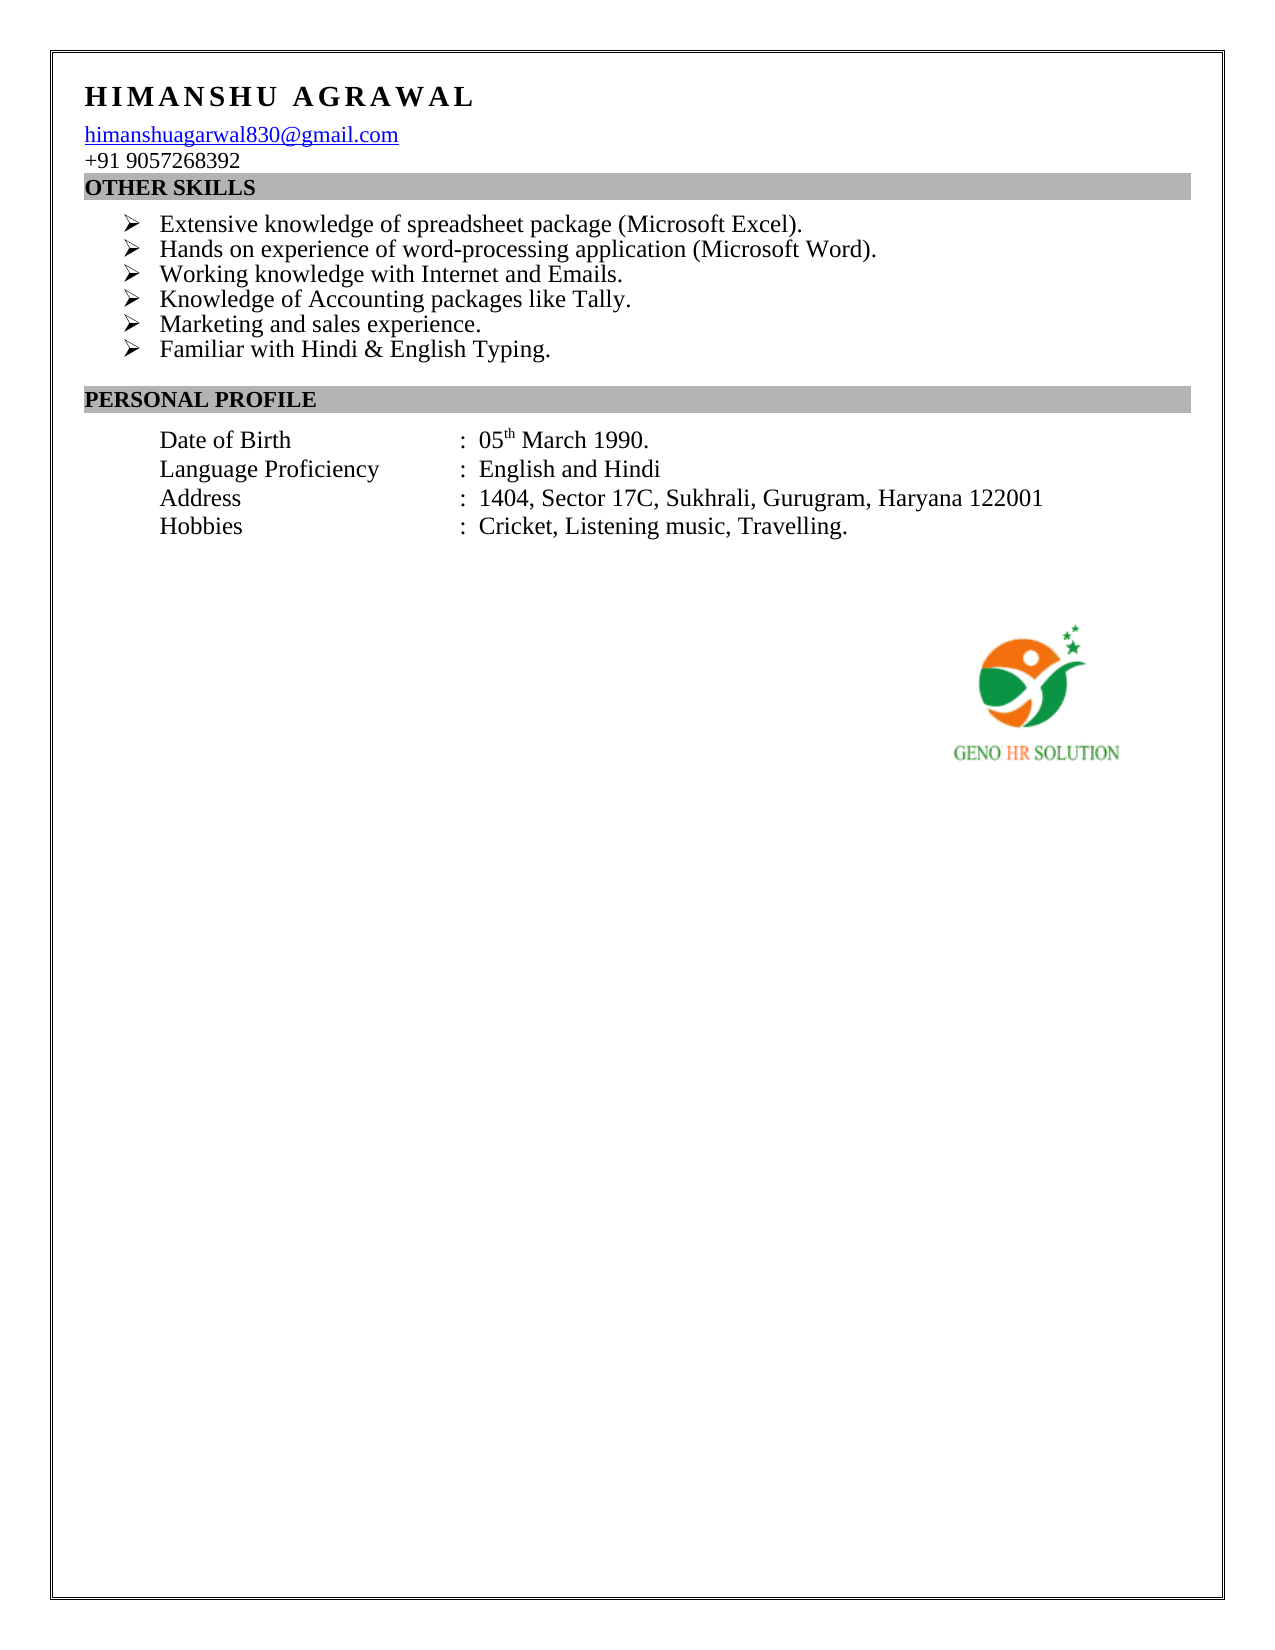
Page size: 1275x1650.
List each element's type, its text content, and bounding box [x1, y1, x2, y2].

text Address : 1404, Sector 17C, Sukhrali, Gurugram, Haryana 122001 [84, 483, 1191, 511]
text PERSONAL PROFILE [84, 386, 1191, 413]
text OTHER SKILLS [84, 173, 1191, 200]
picture [932, 621, 1135, 768]
list Working knowledge with Internet and Emails. [122, 262, 1191, 287]
list Familiar with Hindi & English Typing. [122, 337, 1191, 362]
text Language Proficiency : English and Hindi [159, 454, 1191, 483]
text Hobbies : Cricket, Listening music, Travelling. [84, 511, 1191, 540]
text Date of Birth : 05th March 1990. [159, 425, 1191, 454]
list Marketing and sales experience. [122, 312, 1191, 337]
list Knowledge of Accounting packages like Tally. [122, 287, 1191, 312]
list Extensive knowledge of spreadsheet package (Microsoft Excel). [122, 212, 1191, 237]
list Hands on experience of word-processing application (Microsoft Word). [122, 237, 1191, 262]
